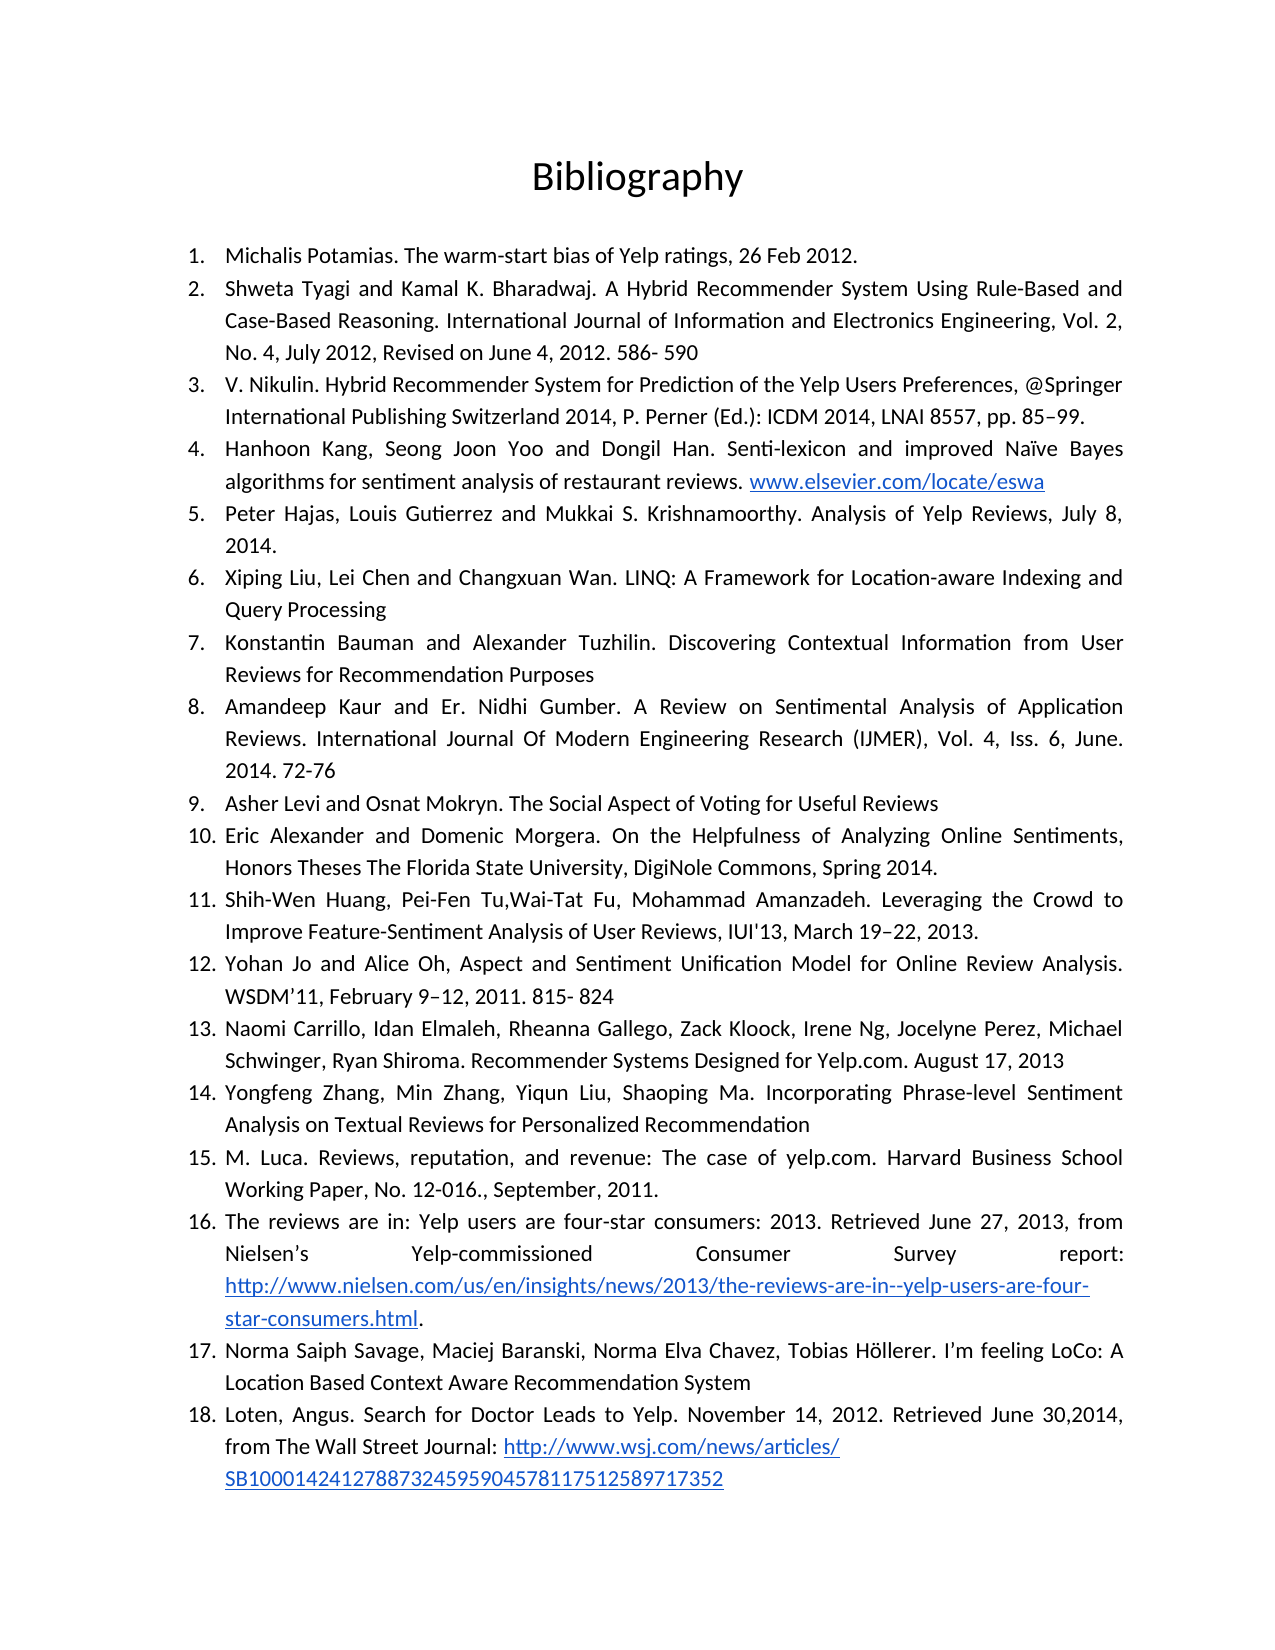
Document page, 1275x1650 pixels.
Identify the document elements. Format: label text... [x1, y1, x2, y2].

list The reviews are in: Yelp users are four-star consumers: 2013. Retrieved June 27, 2013, from Nielsen’s Yelp-commissioned Consumer Survey report: http://www.nielsen.com/us/en/insights/news/2013/the-reviews-are-in--yelp-users-are-four-star-consumers.html. [188, 1207, 1125, 1332]
list M. Luca. Reviews, reputation, and revenue: The case of yelp.com. Harvard Business School Working Paper, No. 12-016., September, 2011. [188, 1143, 1125, 1203]
list Michalis Potamias. The warm-start bias of Yelp ratings, 26 Feb 2012. [188, 241, 1125, 269]
list Loten, Angus. Search for Doctor Leads to Yelp. November 14, 2012. Retrieved June 30,2014, from The Wall Street Journal: http://www.wsj.com/news/articles/ [188, 1400, 1125, 1460]
list Asher Levi and Osnat Mokryn. The Social Aspect of Voting for Useful Reviews [188, 789, 1125, 817]
list Eric Alexander and Domenic Morgera. On the Helpfulness of Analyzing Online Sentiments, Honors Theses The Florida State University, DigiNole Commons, Spring 2014. [188, 821, 1125, 881]
list Shih-Wen Huang, Pei-Fen Tu,Wai-Tat Fu, Mohammad Amanzadeh. Leveraging the Crowd to Improve Feature-Sentiment Analysis of User Reviews, IUI'13, March 19–22, 2013. [188, 885, 1125, 945]
list Hanhoon Kang, Seong Joon Yoo and Dongil Han. Senti-lexicon and improved Naïve Bayes algorithms for sentiment analysis of restaurant reviews. www.elsevier.com/locate/eswa [188, 434, 1125, 495]
list Yohan Jo and Alice Oh, Aspect and Sentiment Unification Model for Online Review Analysis. WSDM’11, February 9–12, 2011. 815- 824 [188, 949, 1125, 1010]
list V. Nikulin. Hybrid Recommender System for Prediction of the Yelp Users Preferences, @Springer International Publishing Switzerland 2014, P. Perner (Ed.): ICDM 2014, LNAI 8557, pp. 85–99. [188, 370, 1125, 430]
list Yongfeng Zhang, Min Zhang, Yiqun Liu, Shaoping Ma. Incorporating Phrase-level Sentiment Analysis on Textual Reviews for Personalized Recommendation [188, 1078, 1125, 1138]
text Bibliography [150, 150, 1125, 201]
list Shweta Tyagi and Kamal K. Bharadwaj. A Hybrid Recommender System Using Rule-Based and Case-Based Reasoning. International Journal of Information and Electronics Engineering, Vol. 2, No. 4, July 2012, Revised on June 4, 2012. 586- 590 [188, 274, 1125, 366]
list Amandeep Kaur and Er. Nidhi Gumber. A Review on Sentimental Analysis of Application Reviews. International Journal Of Modern Engineering Research (IJMER), Vol. 4, Iss. 6, June. 2014. 72-76 [188, 692, 1125, 784]
list Norma Saiph Savage, Maciej Baranski, Norma Elva Chavez, Tobias Höllerer. I’m feeling LoCo: A Location Based Context Aware Recommendation System [188, 1336, 1125, 1396]
text SB10001424127887324595904578117512589717352 [150, 1464, 1125, 1493]
list Xiping Liu, Lei Chen and Changxuan Wan. LINQ: A Framework for Location-aware Indexing and Query Processing [188, 563, 1125, 623]
list Naomi Carrillo, Idan Elmaleh, Rheanna Gallego, Zack Kloock, Irene Ng, Jocelyne Perez, Michael Schwinger, Ryan Shiroma. Recommender Systems Designed for Yelp.com. August 17, 2013 [188, 1014, 1125, 1074]
list Konstantin Bauman and Alexander Tuzhilin. Discovering Contextual Information from User Reviews for Recommendation Purposes [188, 628, 1125, 688]
list Peter Hajas, Louis Gutierrez and Mukkai S. Krishnamoorthy. Analysis of Yelp Reviews, July 8, 2014. [188, 499, 1125, 559]
